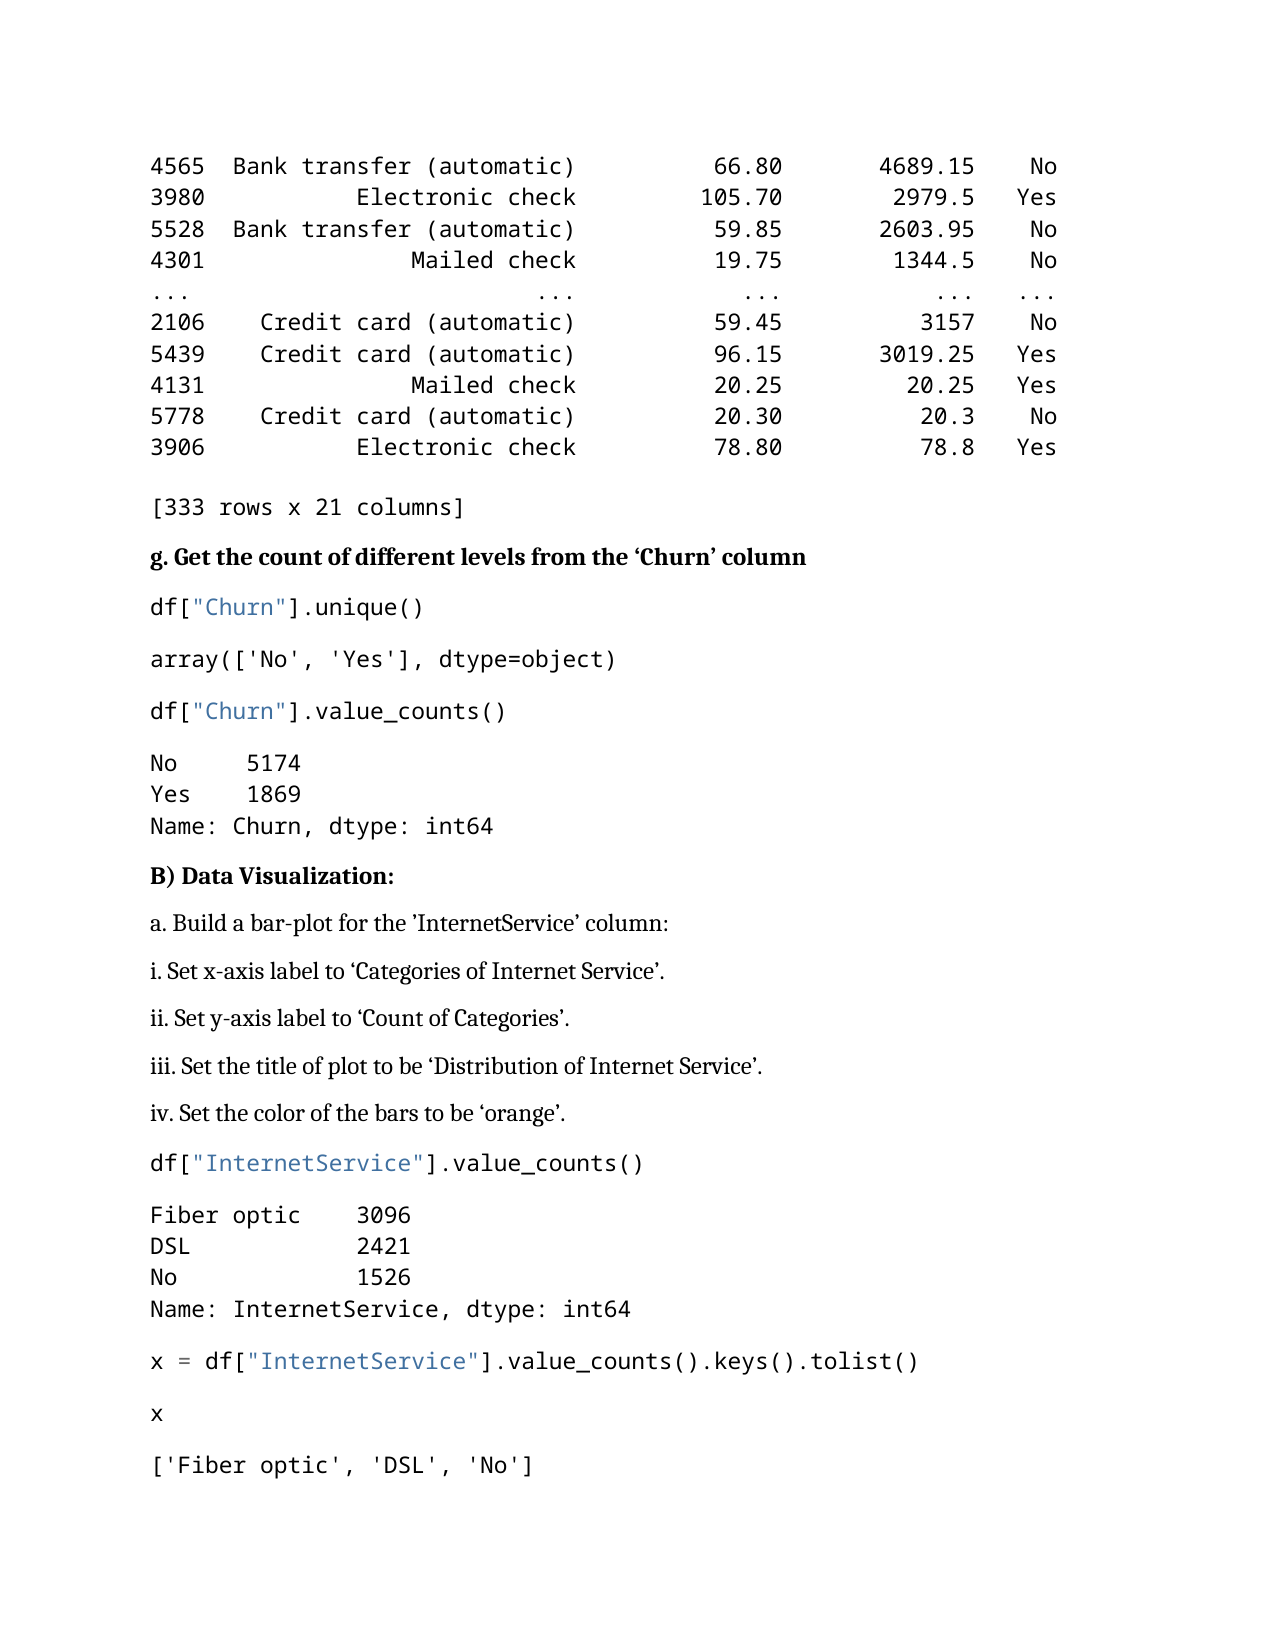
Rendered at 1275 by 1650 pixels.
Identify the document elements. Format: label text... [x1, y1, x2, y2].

text df["Churn"].value_counts() [150, 695, 1125, 726]
text ii. Set y-axis label to ‘Count of Categories’. [150, 1004, 1125, 1033]
text ['Fiber optic', 'DSL', 'No'] [150, 1449, 1125, 1480]
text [150, 150, 1125, 522]
text x = df["InternetService"].value_counts().keys().tolist() [150, 1344, 1125, 1376]
text array(['No', 'Yes'], dtype=object) [150, 643, 1125, 674]
text iii. Set the title of plot to be ‘Distribution of Internet Service’. [150, 1052, 1125, 1080]
text a. Build a bar-plot for the ’InternetService’ column: [150, 909, 1125, 938]
text i. Set x-axis label to ‘Categories of Internet Service’. [150, 957, 1125, 985]
text x [150, 1397, 1125, 1428]
text g. Get the count of different levels from the ‘Churn’ column [150, 543, 1125, 572]
text iv. Set the color of the bars to be ‘orange’. [150, 1099, 1125, 1128]
text Fiber optic 3096 DSL 2421 No 1526 Name: InternetService, dtype: int64 [150, 1199, 1125, 1324]
text No 5174 Yes 1869 Name: Churn, dtype: int64 [150, 747, 1125, 841]
text B) Data Visualization: [150, 862, 1125, 890]
text df["InternetService"].value_counts() [150, 1147, 1125, 1178]
text df["Churn"].unique() [150, 591, 1125, 622]
